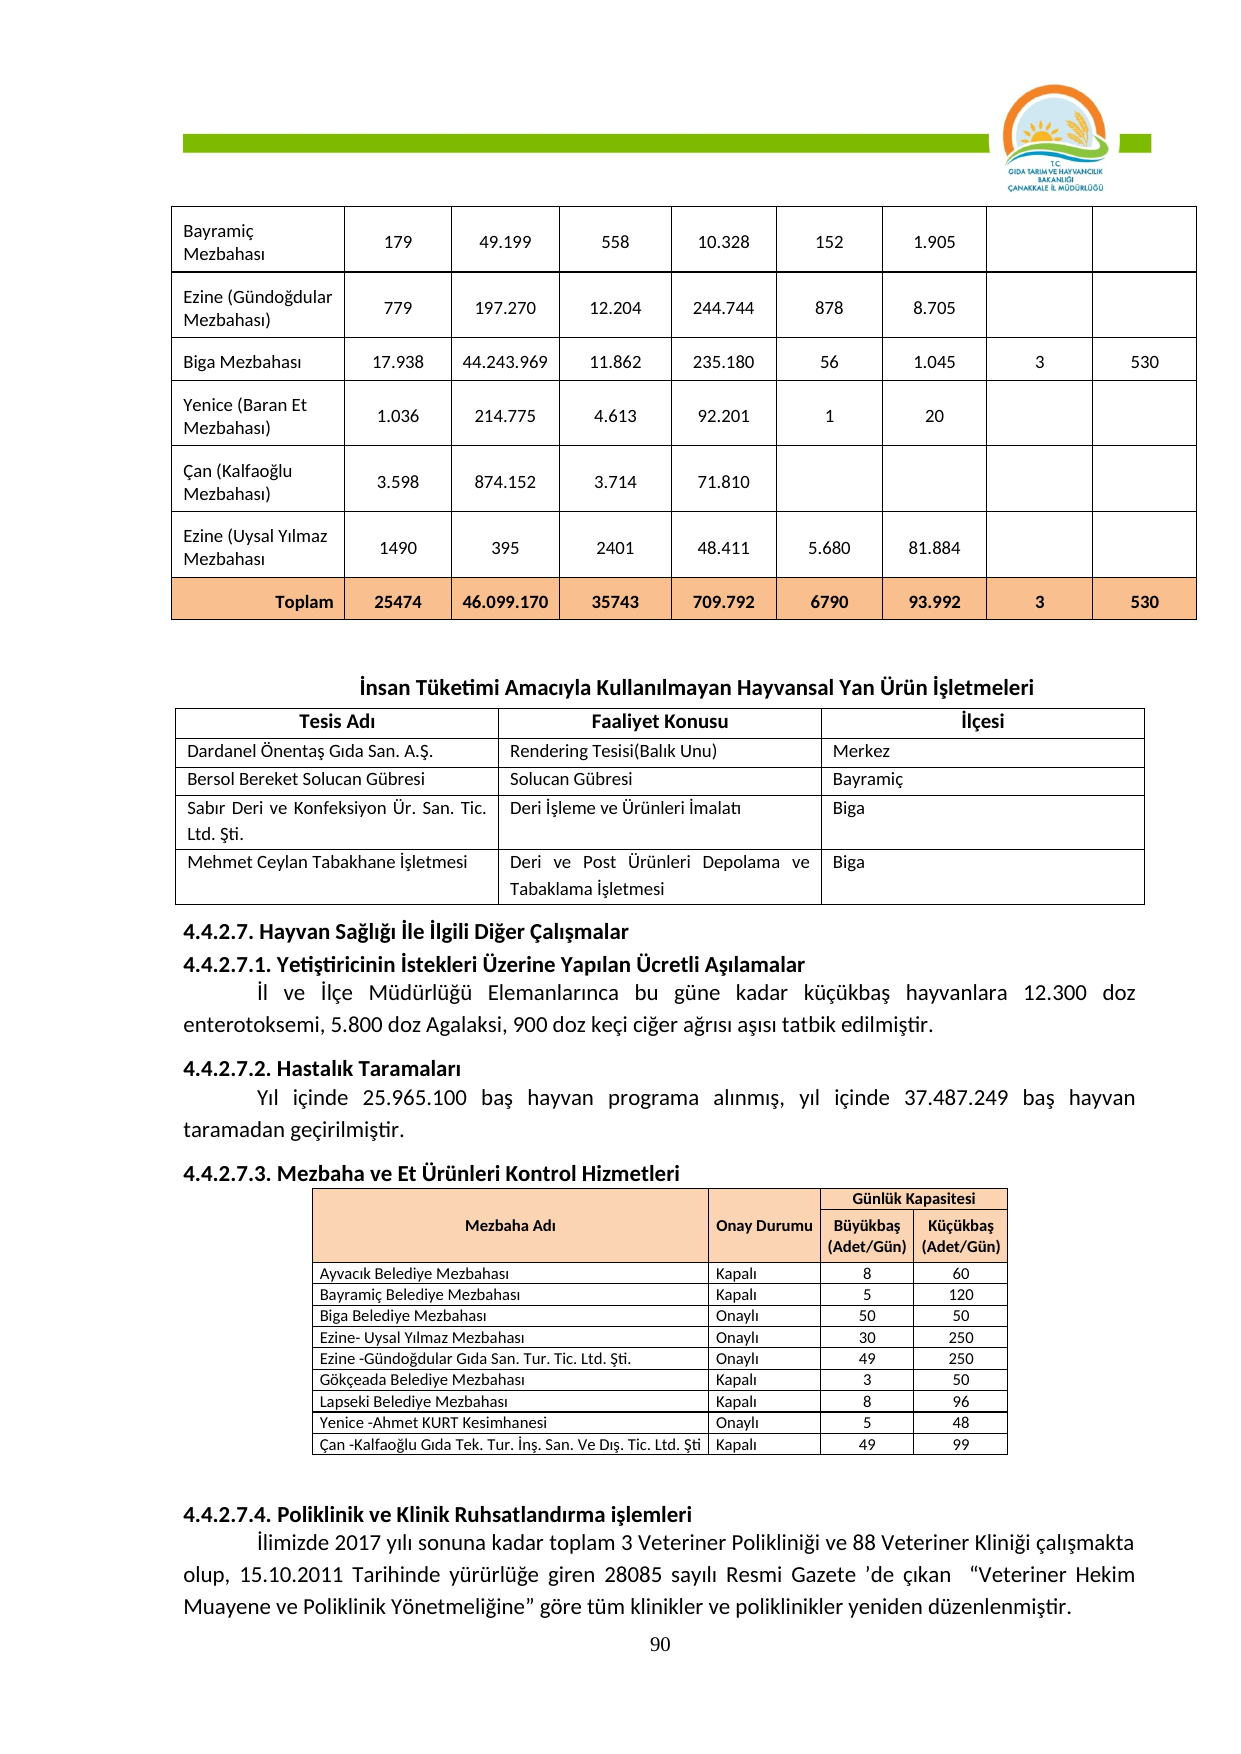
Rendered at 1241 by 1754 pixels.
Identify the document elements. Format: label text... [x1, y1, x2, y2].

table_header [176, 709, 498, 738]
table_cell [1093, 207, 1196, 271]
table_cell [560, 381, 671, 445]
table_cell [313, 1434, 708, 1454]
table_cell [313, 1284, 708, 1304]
picture [183, 73, 1152, 206]
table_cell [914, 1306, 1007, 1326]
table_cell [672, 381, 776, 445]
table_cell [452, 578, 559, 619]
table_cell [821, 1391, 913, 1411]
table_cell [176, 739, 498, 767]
text Yıl içinde 25.965.100 baş hayvan programa alınmış, yıl içinde 37.487.249 baş hayvan taramadan geçirilmiştir. [183, 1083, 1137, 1143]
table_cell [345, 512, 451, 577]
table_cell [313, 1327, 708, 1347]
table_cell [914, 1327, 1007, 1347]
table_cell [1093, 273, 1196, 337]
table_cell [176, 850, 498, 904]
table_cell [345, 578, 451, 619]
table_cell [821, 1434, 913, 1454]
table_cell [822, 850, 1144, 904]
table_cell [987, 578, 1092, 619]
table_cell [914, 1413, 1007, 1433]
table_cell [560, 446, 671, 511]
subtitle 4.4.2.7.4. Poliklinik ve Klinik Ruhsatlandırma işlemleri [183, 1500, 1137, 1528]
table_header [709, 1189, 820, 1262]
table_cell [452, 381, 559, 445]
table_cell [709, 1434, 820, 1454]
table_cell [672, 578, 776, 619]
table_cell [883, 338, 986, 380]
subtitle 4.4.2.7.1. Yetiştiricinin İstekleri Üzerine Yapılan Ücretli Aşılamalar [183, 950, 1137, 978]
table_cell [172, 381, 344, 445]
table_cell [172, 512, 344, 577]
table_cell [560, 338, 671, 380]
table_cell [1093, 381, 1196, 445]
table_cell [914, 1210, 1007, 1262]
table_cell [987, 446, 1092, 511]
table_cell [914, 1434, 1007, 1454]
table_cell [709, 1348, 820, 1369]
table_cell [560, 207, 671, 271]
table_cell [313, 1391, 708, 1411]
text İnsan Tüketimi Amacıyla Kullanılmayan Hayvansal Yan Ürün İşletmeleri [183, 673, 1137, 701]
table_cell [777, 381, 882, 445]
subtitle 4.4.2.7.3. Mezbaha ve Et Ürünleri Kontrol Hizmetleri [183, 1159, 1137, 1187]
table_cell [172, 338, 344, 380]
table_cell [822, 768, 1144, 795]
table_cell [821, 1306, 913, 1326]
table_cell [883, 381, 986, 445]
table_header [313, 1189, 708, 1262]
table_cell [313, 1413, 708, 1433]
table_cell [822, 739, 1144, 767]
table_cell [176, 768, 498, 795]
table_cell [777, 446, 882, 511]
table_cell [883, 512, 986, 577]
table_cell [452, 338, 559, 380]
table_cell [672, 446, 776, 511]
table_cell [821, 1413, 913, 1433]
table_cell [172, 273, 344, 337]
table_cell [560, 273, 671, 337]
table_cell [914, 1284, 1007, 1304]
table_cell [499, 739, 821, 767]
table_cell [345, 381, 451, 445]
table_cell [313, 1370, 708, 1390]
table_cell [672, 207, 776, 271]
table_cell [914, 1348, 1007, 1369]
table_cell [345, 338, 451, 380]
subtitle 4.4.2.7. Hayvan Sağlığı İle İlgili Diğer Çalışmalar [183, 917, 1137, 946]
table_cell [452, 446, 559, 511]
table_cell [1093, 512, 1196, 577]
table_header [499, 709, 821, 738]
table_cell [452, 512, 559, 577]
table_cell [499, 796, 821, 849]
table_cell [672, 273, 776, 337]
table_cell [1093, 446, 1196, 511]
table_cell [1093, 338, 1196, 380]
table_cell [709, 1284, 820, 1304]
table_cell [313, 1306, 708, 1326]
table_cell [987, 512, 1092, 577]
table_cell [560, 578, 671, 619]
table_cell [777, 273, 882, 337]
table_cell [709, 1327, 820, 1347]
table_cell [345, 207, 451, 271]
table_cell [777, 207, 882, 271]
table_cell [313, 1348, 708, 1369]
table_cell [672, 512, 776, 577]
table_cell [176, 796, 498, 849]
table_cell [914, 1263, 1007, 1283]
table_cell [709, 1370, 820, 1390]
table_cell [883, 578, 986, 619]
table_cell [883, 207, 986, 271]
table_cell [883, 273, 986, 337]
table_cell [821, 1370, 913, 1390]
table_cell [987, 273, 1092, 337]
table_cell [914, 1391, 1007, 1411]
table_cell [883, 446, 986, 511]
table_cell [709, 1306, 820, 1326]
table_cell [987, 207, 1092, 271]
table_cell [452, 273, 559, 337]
subtitle 4.4.2.7.2. Hastalık Taramaları [183, 1054, 1137, 1083]
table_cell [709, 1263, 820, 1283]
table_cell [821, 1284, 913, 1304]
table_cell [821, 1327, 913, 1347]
text İl ve İlçe Müdürlüğü Elemanlarınca bu güne kadar küçükbaş hayvanlara 12.300 doz enterotoksemi, 5.800 doz Agalaksi, 900 doz keçi ciğer ağrısı aşısı tatbik edilmiştir. [183, 978, 1137, 1038]
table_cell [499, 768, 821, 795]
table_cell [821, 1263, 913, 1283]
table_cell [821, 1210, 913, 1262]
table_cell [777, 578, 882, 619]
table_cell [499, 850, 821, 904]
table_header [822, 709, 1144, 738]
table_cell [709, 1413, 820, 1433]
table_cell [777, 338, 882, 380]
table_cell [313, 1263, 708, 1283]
text İlimizde 2017 yılı sonuna kadar toplam 3 Veteriner Polikliniği ve 88 Veteriner Kliniği çalışmakta olup, 15.10.2011 Tarihinde yürürlüğe giren 28085 sayılı Resmi Gazete ’de çıkan “Veteriner Hekim Muayene ve Poliklinik Yönetmeliğine” göre tüm klinikler ve poliklinikler yeniden düzenlenmiştir. [183, 1528, 1137, 1620]
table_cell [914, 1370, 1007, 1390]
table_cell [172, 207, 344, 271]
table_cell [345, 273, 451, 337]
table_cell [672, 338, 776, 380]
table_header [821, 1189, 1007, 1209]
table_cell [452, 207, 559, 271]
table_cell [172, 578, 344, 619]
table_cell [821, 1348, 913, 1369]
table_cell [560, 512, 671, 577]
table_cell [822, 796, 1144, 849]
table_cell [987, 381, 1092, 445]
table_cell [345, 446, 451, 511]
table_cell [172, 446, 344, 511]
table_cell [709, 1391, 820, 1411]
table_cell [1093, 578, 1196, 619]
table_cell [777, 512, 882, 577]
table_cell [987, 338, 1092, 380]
